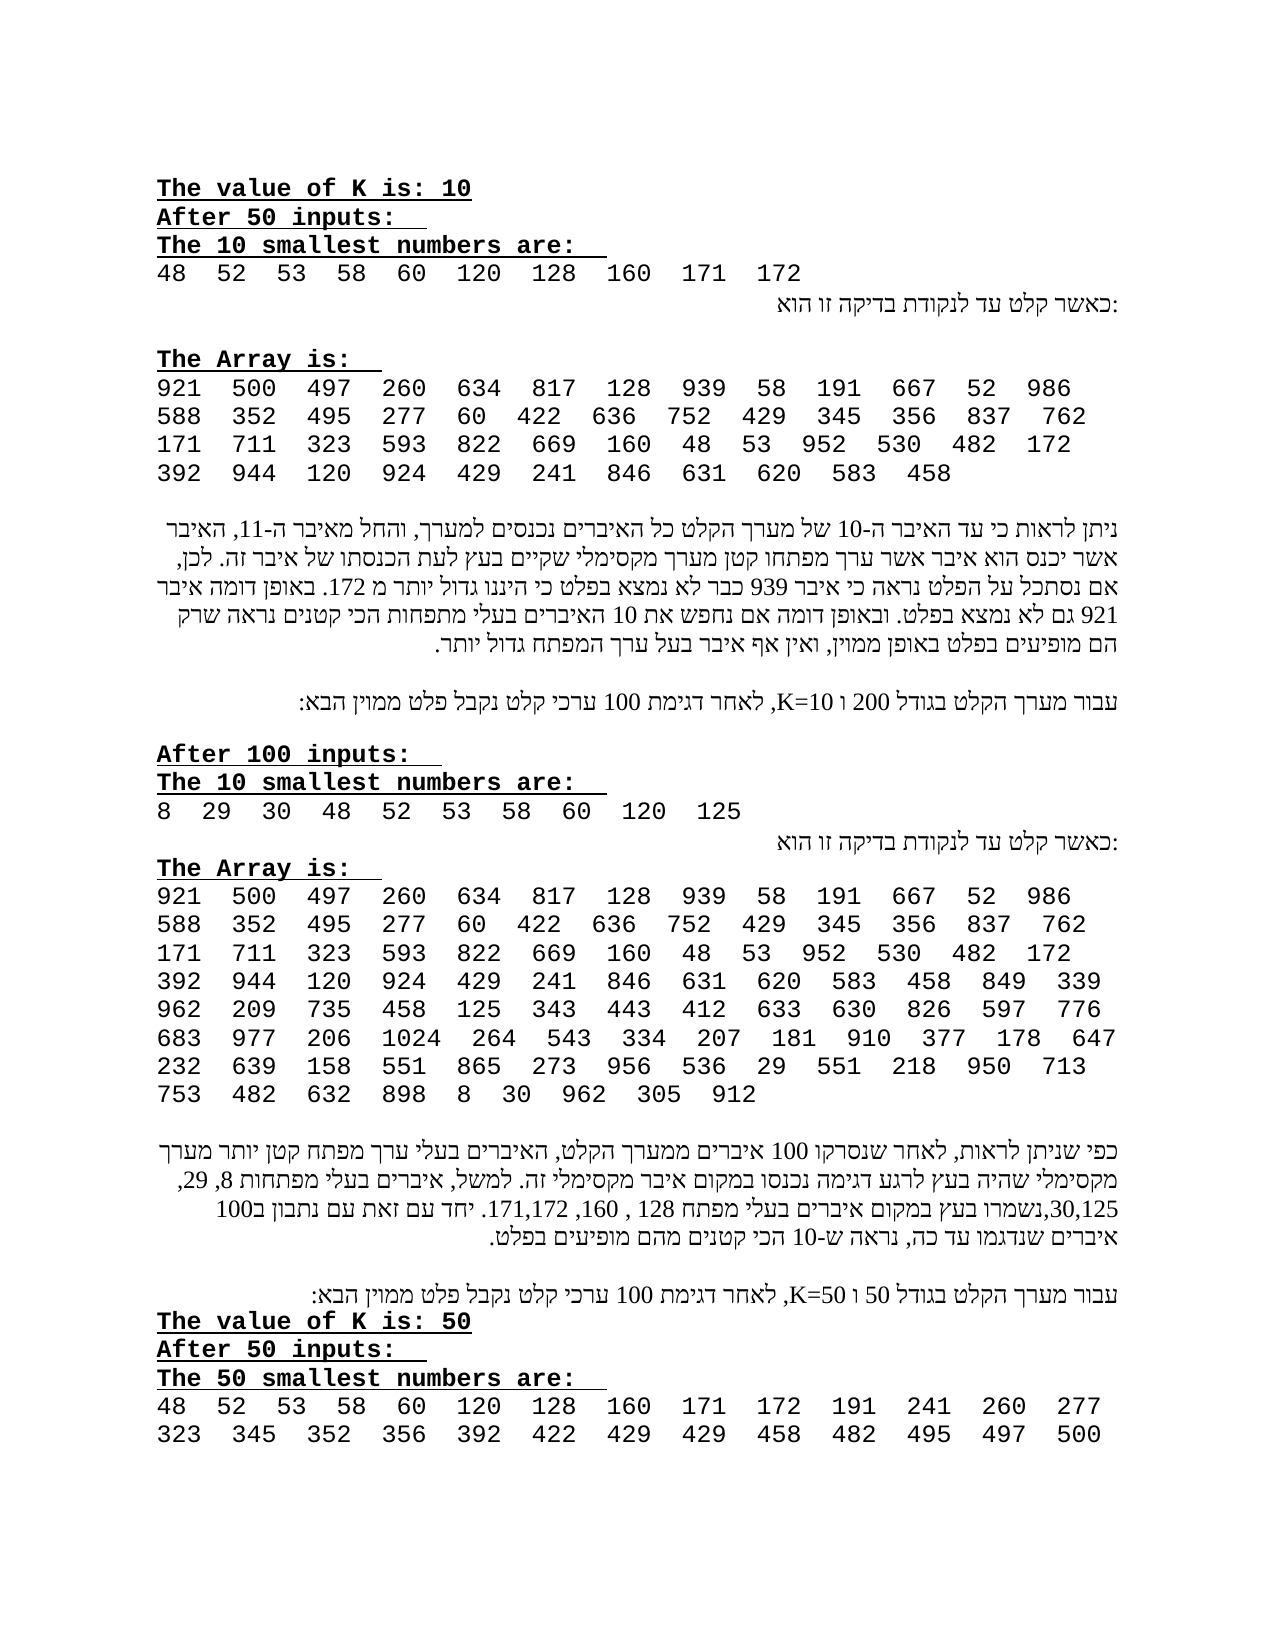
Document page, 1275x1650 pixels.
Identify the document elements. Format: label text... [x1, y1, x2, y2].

text 8 29 30 48 52 53 58 60 120 125 [156, 798, 1118, 827]
text 921 500 497 260 634 817 128 939 58 191 667 52 986 588 352 495 277 60 422 636 752 429 345 356 837 762 171 711 323 593 822 669 160 48 53 952 530 482 172 392 944 120 924 429 241 846 631 620 583 458 [156, 375, 1118, 488]
text The value of K is: 50 [156, 1309, 1118, 1337]
text After 50 inputs: [156, 1337, 1118, 1365]
text כאשר קלט עד לנקודת בדיקה זו הוא: [156, 289, 1118, 318]
text כפי שניתן לראות, לאחר שנסרקו 100 איברים ממערך הקלט, האיברים בעלי ערך מפתח קטן יותר מערך מקסימלי שהיה בעץ לרגע דגימה נכנסו במקום איבר מקסימלי זה. למשל, איברים בעלי מפתחות 8, 29, 30,125,נשמרו בעץ במקום איברים בעלי מפתח 128 , 160, 171,172. יחד עם זאת עם נתבון ב100 איברים שנדגמו עד כה, נראה ש-10 הכי קטנים מהם מופיעים בפלט. [156, 1136, 1118, 1251]
text 921 500 497 260 634 817 128 939 58 191 667 52 986 588 352 495 277 60 422 636 752 429 345 356 837 762 171 711 323 593 822 669 160 48 53 952 530 482 172 392 944 120 924 429 241 846 631 620 583 458 849 339 962 209 735 458 125 343 443 412 633 630 826 597 776 683 977 206 1024 264 543 334 207 181 910 377 178 647 232 639 158 551 865 273 956 536 29 551 218 950 713 753 482 632 898 8 30 962 305 912 [156, 884, 1118, 1110]
text 48 52 53 58 60 120 128 160 171 172 [156, 261, 1118, 289]
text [156, 1394, 1118, 1450]
text The 10 smallest numbers are: [156, 233, 1118, 261]
text עבור מערך הקלט בגודל 50 ו K=50, לאחר דגימת 100 ערכי קלט נקבל פלט ממוין הבא: [156, 1280, 1118, 1309]
text The Array is: [156, 347, 1118, 375]
text The 50 smallest numbers are: [156, 1365, 1118, 1394]
text The 10 smallest numbers are: [156, 770, 1118, 798]
text After 100 inputs: [156, 742, 1118, 770]
text עבור מערך הקלט בגודל 200 ו K=10, לאחר דגימת 100 ערכי קלט נקבל פלט ממוין הבא: [156, 687, 1118, 716]
text After 50 inputs: [156, 204, 1118, 233]
text כאשר קלט עד לנקודת בדיקה זו הוא: [156, 827, 1118, 855]
text The Array is: [156, 855, 1118, 884]
text The value of K is: 10 [156, 176, 1118, 204]
text ניתן לראות כי עד האיבר ה-10 של מערך הקלט כל האיברים נכנסים למערך, והחל מאיבר ה-11, האיבר אשר יכנס הוא איבר אשר ערך מפתחו קטן מערך מקסימלי שקיים בעץ לעת הכנסתו של איבר זה. לכן, אם נסתכל על הפלט נראה כי איבר 939 כבר לא נמצא בפלט כי היננו גדול יותר מ 172. באופן דומה איבר 921 גם לא נמצא בפלט. ובאופן דומה אם נחפש את 10 האיברים בעלי מתפחות הכי קטנים נראה שרק הם מופיעים בפלט באופן ממוין, ואין אף איבר בעל ערך המפתח גדול יותר. [156, 514, 1118, 658]
